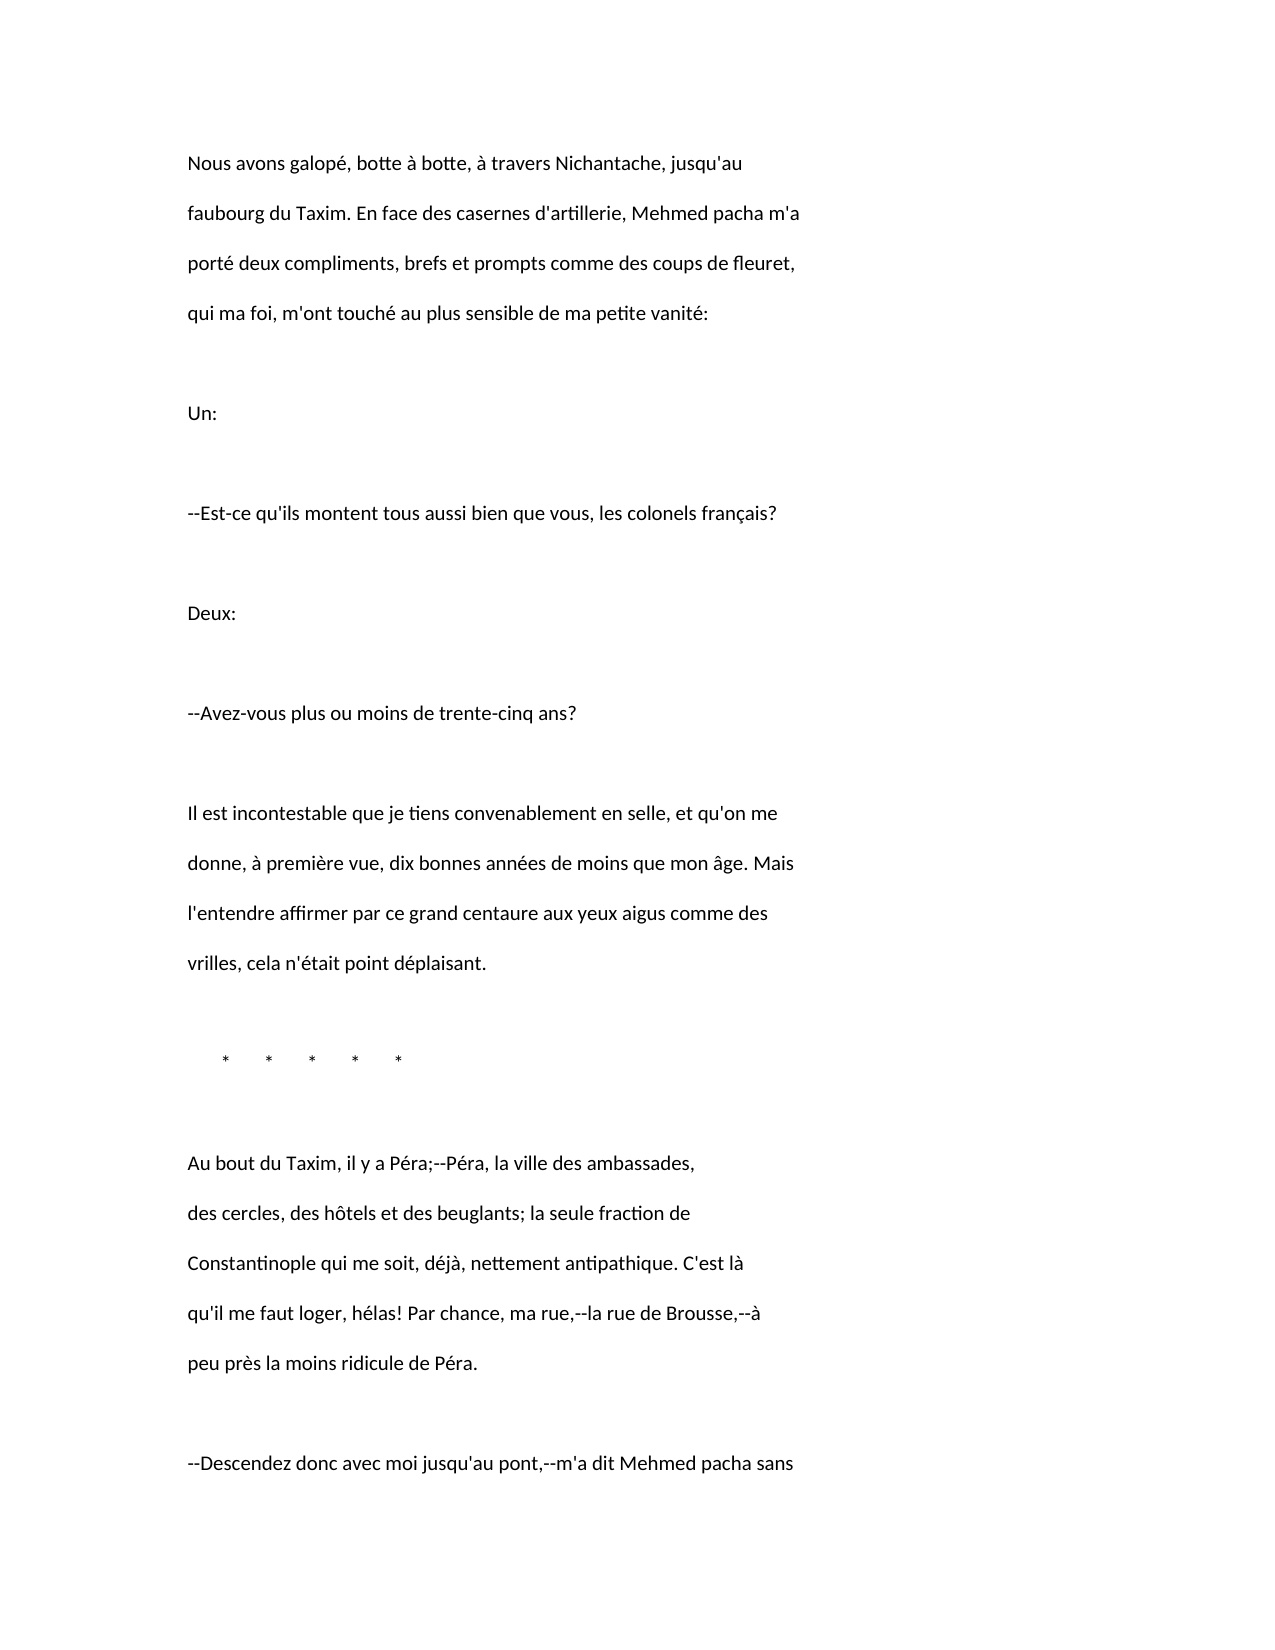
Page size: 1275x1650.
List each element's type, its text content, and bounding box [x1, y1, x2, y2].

text qui ma foi, m'ont touché au plus sensible de ma petite vanité: [187, 300, 1087, 325]
text --Est-ce qu'ils montent tous aussi bien que vous, les colonels français? [187, 500, 1087, 525]
text porté deux compliments, brefs et prompts comme des coups de fleuret, [187, 250, 1087, 275]
text Au bout du Taxim, il y a Péra;--Péra, la ville des ambassades, [187, 1150, 1087, 1175]
text faubourg du Taxim. En face des casernes d'artillerie, Mehmed pacha m'a [187, 200, 1087, 225]
text donne, à première vue, dix bonnes années de moins que mon âge. Mais [187, 850, 1087, 875]
text --Avez-vous plus ou moins de trente-cinq ans? [187, 700, 1087, 725]
text des cercles, des hôtels et des beuglants; la seule fraction de [187, 1200, 1087, 1225]
text Deux: [187, 600, 1087, 625]
text Un: [187, 400, 1087, 425]
text --Descendez donc avec moi jusqu'au pont,--m'a dit Mehmed pacha sans [187, 1450, 1087, 1475]
text * * * * * [187, 1050, 1087, 1075]
text Constantinople qui me soit, déjà, nettement antipathique. C'est là [187, 1250, 1087, 1275]
text Nous avons galopé, botte à botte, à travers Nichantache, jusqu'au [187, 150, 1087, 175]
text vrilles, cela n'était point déplaisant. [187, 950, 1087, 975]
text Il est incontestable que je tiens convenablement en selle, et qu'on me [187, 800, 1087, 825]
text qu'il me faut loger, hélas! Par chance, ma rue,--la rue de Brousse,--à [187, 1300, 1087, 1325]
text peu près la moins ridicule de Péra. [187, 1350, 1087, 1375]
text l'entendre affirmer par ce grand centaure aux yeux aigus comme des [187, 900, 1087, 925]
